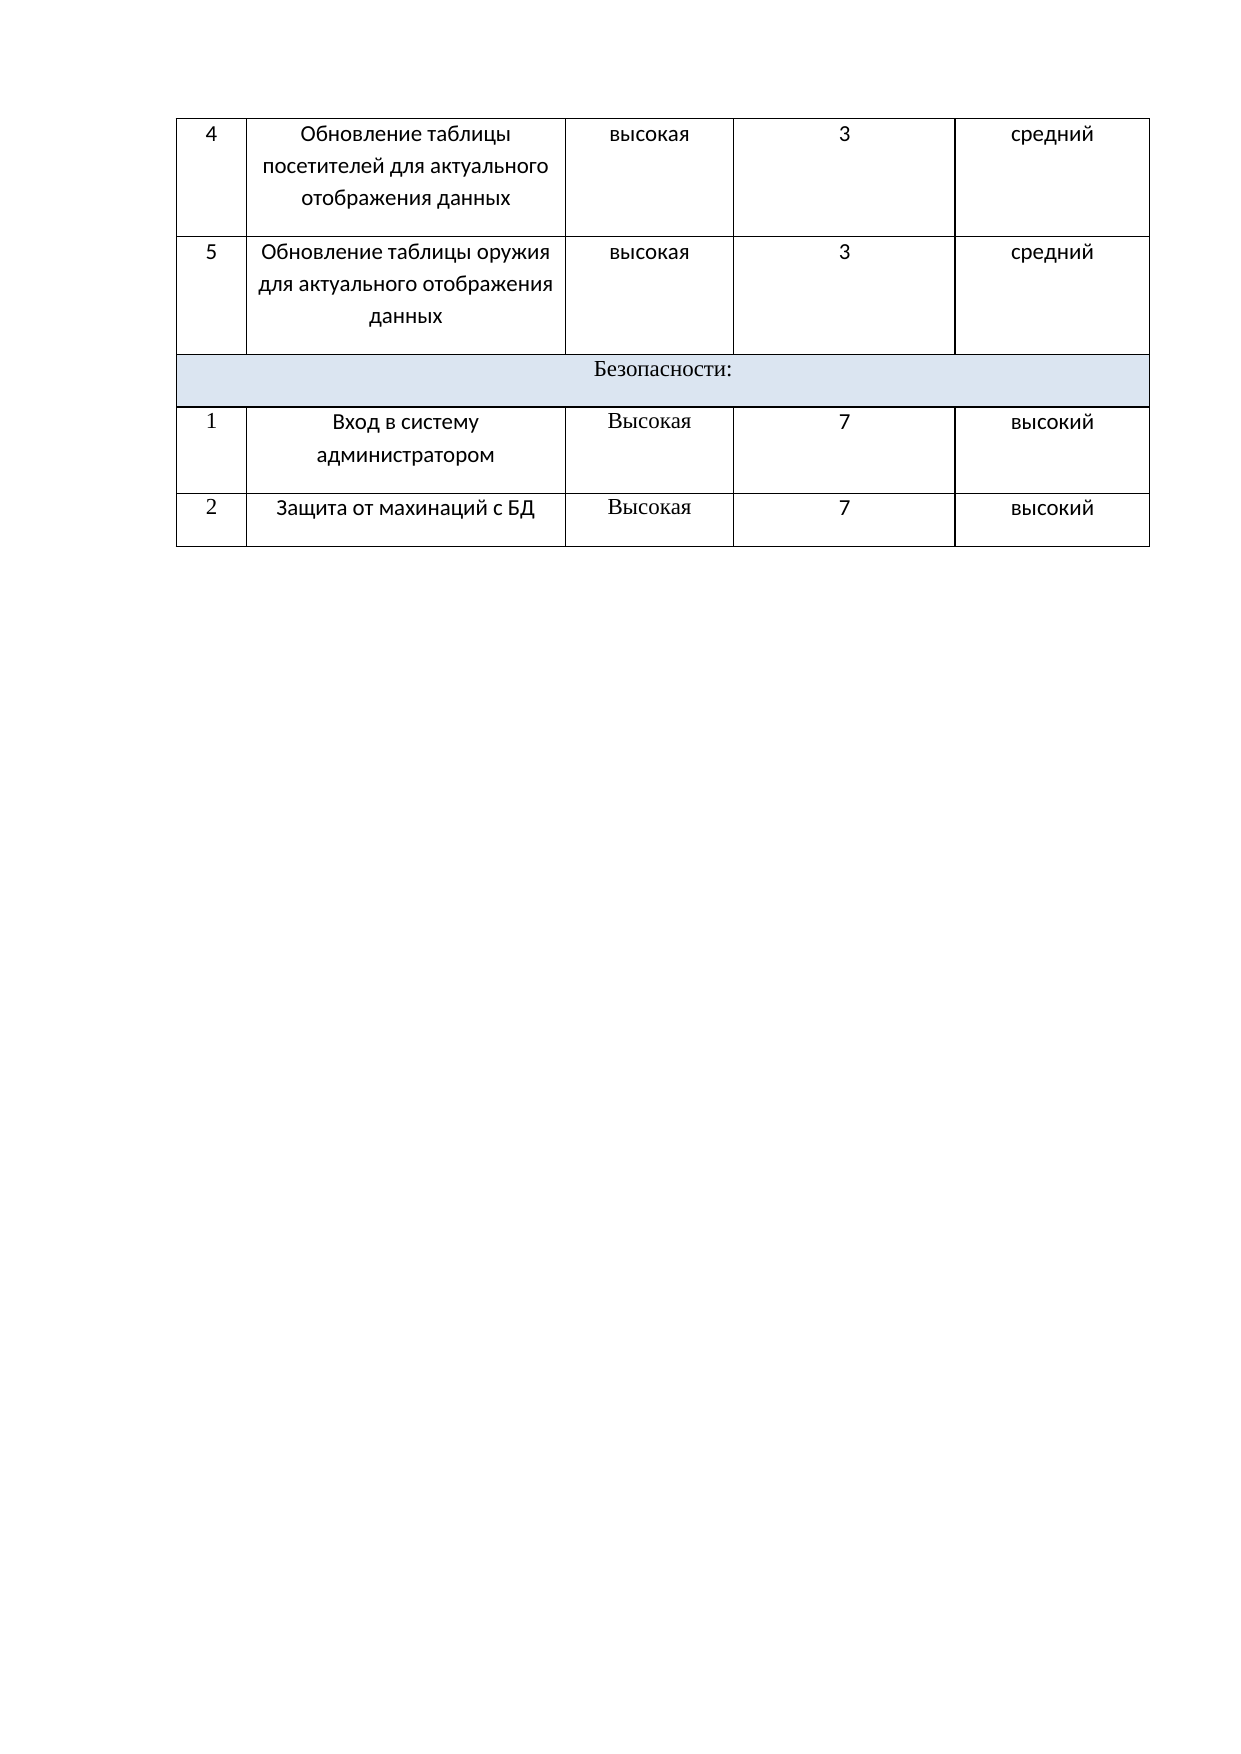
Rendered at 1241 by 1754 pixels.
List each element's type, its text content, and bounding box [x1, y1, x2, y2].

table_cell Безопасности: [177, 355, 1149, 406]
table_cell 7 [734, 408, 954, 492]
table_cell 3 [734, 237, 954, 354]
table_cell Высокая [566, 494, 733, 546]
table_cell 4 [177, 119, 246, 236]
table_cell высокий [956, 408, 1149, 492]
table_cell высокая [566, 119, 733, 236]
table_cell Высокая [566, 408, 733, 492]
table_cell 1 [177, 408, 246, 492]
table_cell 2 [177, 494, 246, 546]
table_cell 3 [734, 119, 954, 236]
table_cell Обновление таблицы оружия для актуального отображения данных [247, 237, 565, 354]
table_cell высокая [566, 237, 733, 354]
table_cell 5 [177, 237, 246, 354]
table_cell Защита от махинаций с БД [247, 494, 565, 546]
table_cell средний [956, 119, 1149, 236]
table_cell Обновление таблицы посетителей для актуального отображения данных [247, 119, 565, 236]
table_cell средний [956, 237, 1149, 354]
table_cell высокий [956, 494, 1149, 546]
table_cell Вход в систему администратором [247, 408, 565, 492]
table_cell 7 [734, 494, 954, 546]
